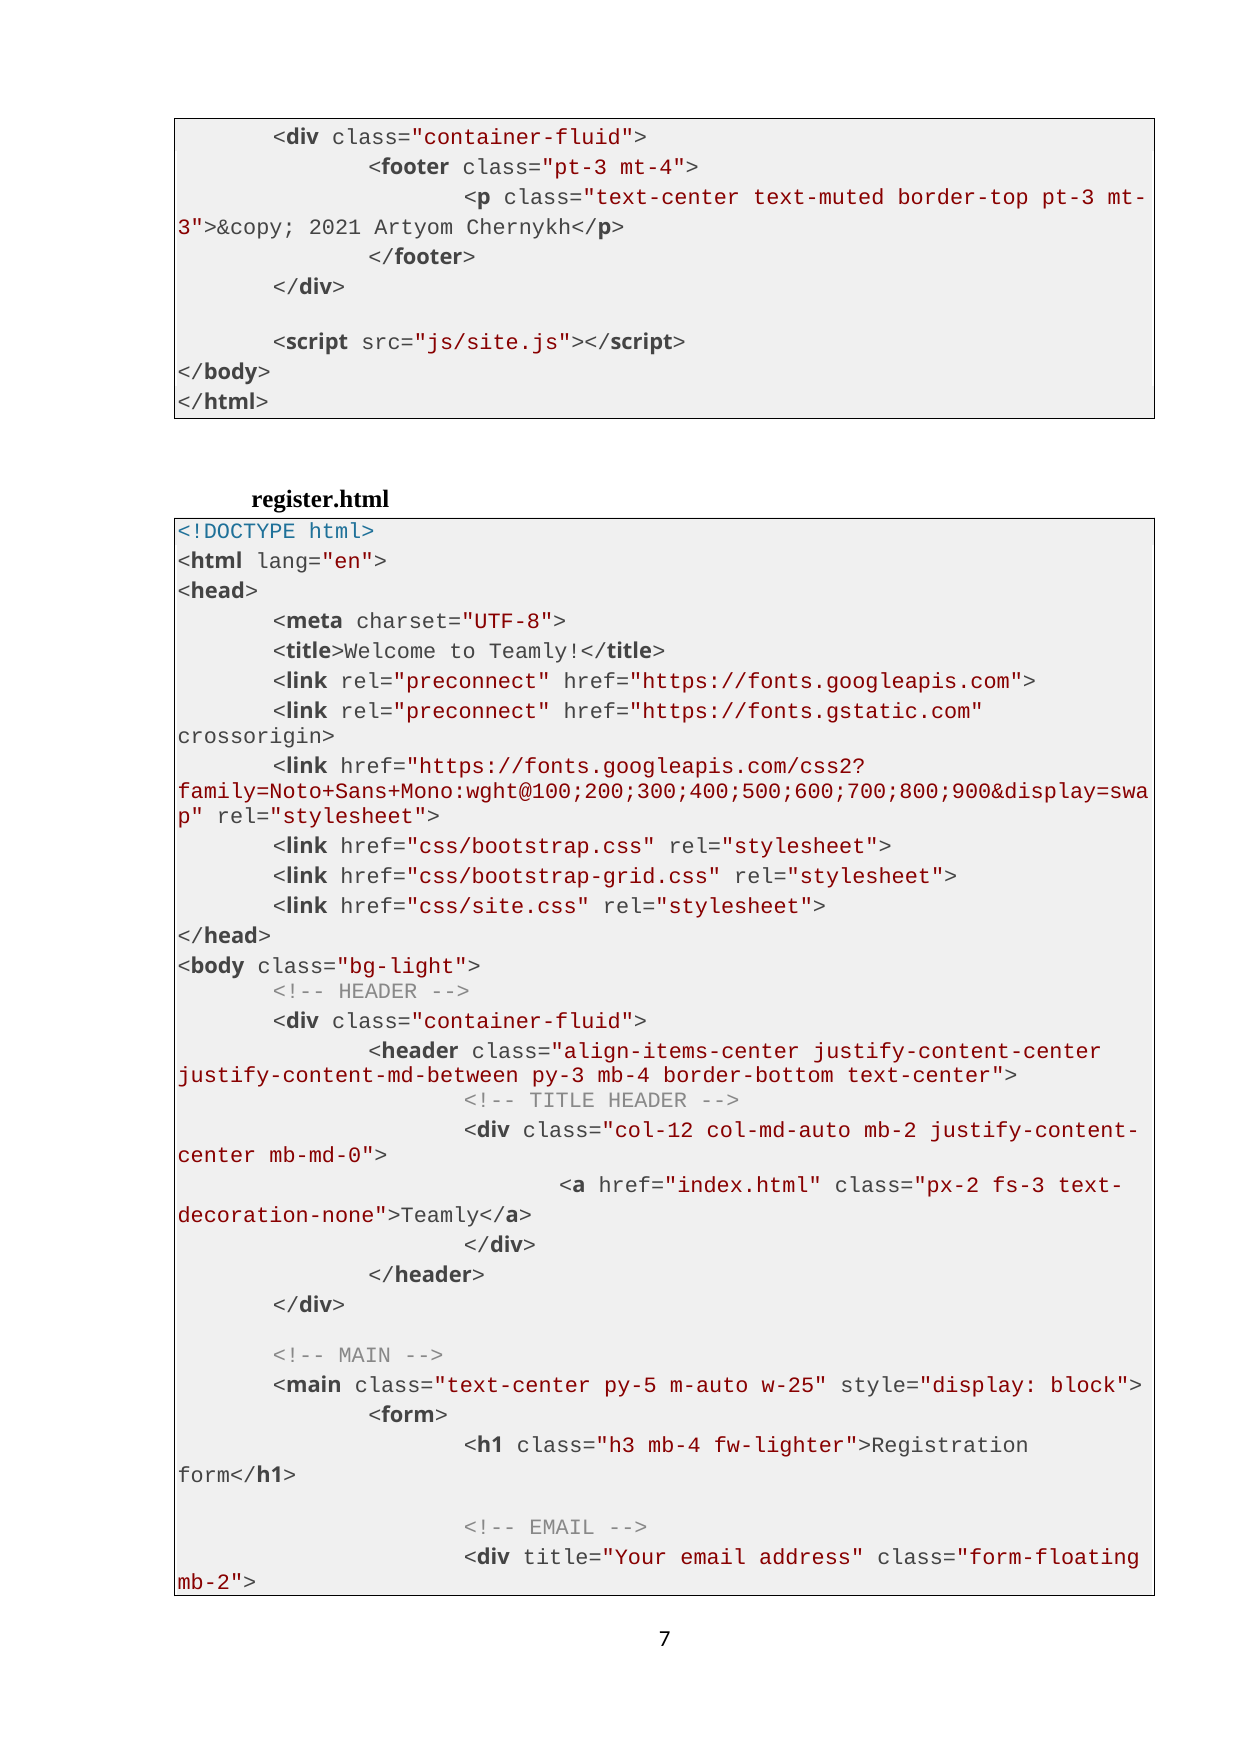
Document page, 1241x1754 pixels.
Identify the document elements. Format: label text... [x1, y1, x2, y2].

text </div> [177, 271, 1152, 301]
text <main class="text-center py-5 m-auto w-25" style="display: block"> [177, 1368, 1152, 1398]
text <h1 class="h3 mb-4 fw-lighter">Registration form</h1> [177, 1428, 1152, 1488]
text <!-- MAIN --> [177, 1344, 1152, 1368]
text </html> [175, 383, 1154, 418]
text <div class="container-fluid"> [177, 1004, 1152, 1034]
text </header> [177, 1259, 1152, 1289]
text <div title="Your email address" class="form-floating mb-2"> [177, 1541, 1152, 1595]
text <!-- EMAIL --> [177, 1517, 1152, 1541]
text <header class="align-items-center justify-content-center justify-content-md-between py-3 mb-4 border-bottom text-center"> [177, 1034, 1152, 1089]
text <div class="container-fluid"> [175, 119, 1154, 151]
text <title>Welcome to Teamly!</title> [177, 635, 1152, 665]
text <link rel="preconnect" href="https://fonts.gstatic.com" crossorigin> [177, 695, 1152, 750]
text </div> [177, 1289, 1152, 1319]
text </div> [177, 1229, 1152, 1259]
text <script src="js/site.js"></script> [177, 326, 1152, 356]
text </body> [177, 356, 1152, 383]
text <link href="css/site.css" rel="stylesheet"> [177, 890, 1152, 920]
text <!-- TITLE HEADER --> [177, 1089, 1152, 1114]
text <html lang="en"> [177, 545, 1152, 575]
text </head> [177, 920, 1152, 950]
text <link href="css/bootstrap.css" rel="stylesheet"> [177, 830, 1152, 860]
text <meta charset="UTF-8"> [177, 605, 1152, 635]
text <link href="https://fonts.googleapis.com/css2?family=Noto+Sans+Mono:wght@100;200;300;400;500;600;700;800;900&display=swap" rel="stylesheet"> [177, 750, 1152, 830]
text <body class="bg-light"> [177, 950, 1152, 980]
text <!-- HEADER --> [177, 980, 1152, 1004]
text <head> [177, 575, 1152, 605]
text <!DOCTYPE html> [175, 519, 1154, 545]
text <link href="css/bootstrap-grid.css" rel="stylesheet"> [177, 860, 1152, 890]
text register.html [177, 484, 1152, 513]
text </footer> [177, 241, 1152, 271]
text <form> [177, 1398, 1152, 1428]
text <p class="text-center text-muted border-top pt-3 mt-3">&copy; 2021 Artyom Chernykh</p> [177, 181, 1152, 241]
text <link rel="preconnect" href="https://fonts.googleapis.com"> [177, 665, 1152, 695]
text <a href="index.html" class="px-2 fs-3 text-decoration-none">Teamly</a> [177, 1169, 1152, 1229]
text <div class="col-12 col-md-auto mb-2 justify-content-center mb-md-0"> [177, 1114, 1152, 1169]
text <footer class="pt-3 mt-4"> [177, 151, 1152, 181]
